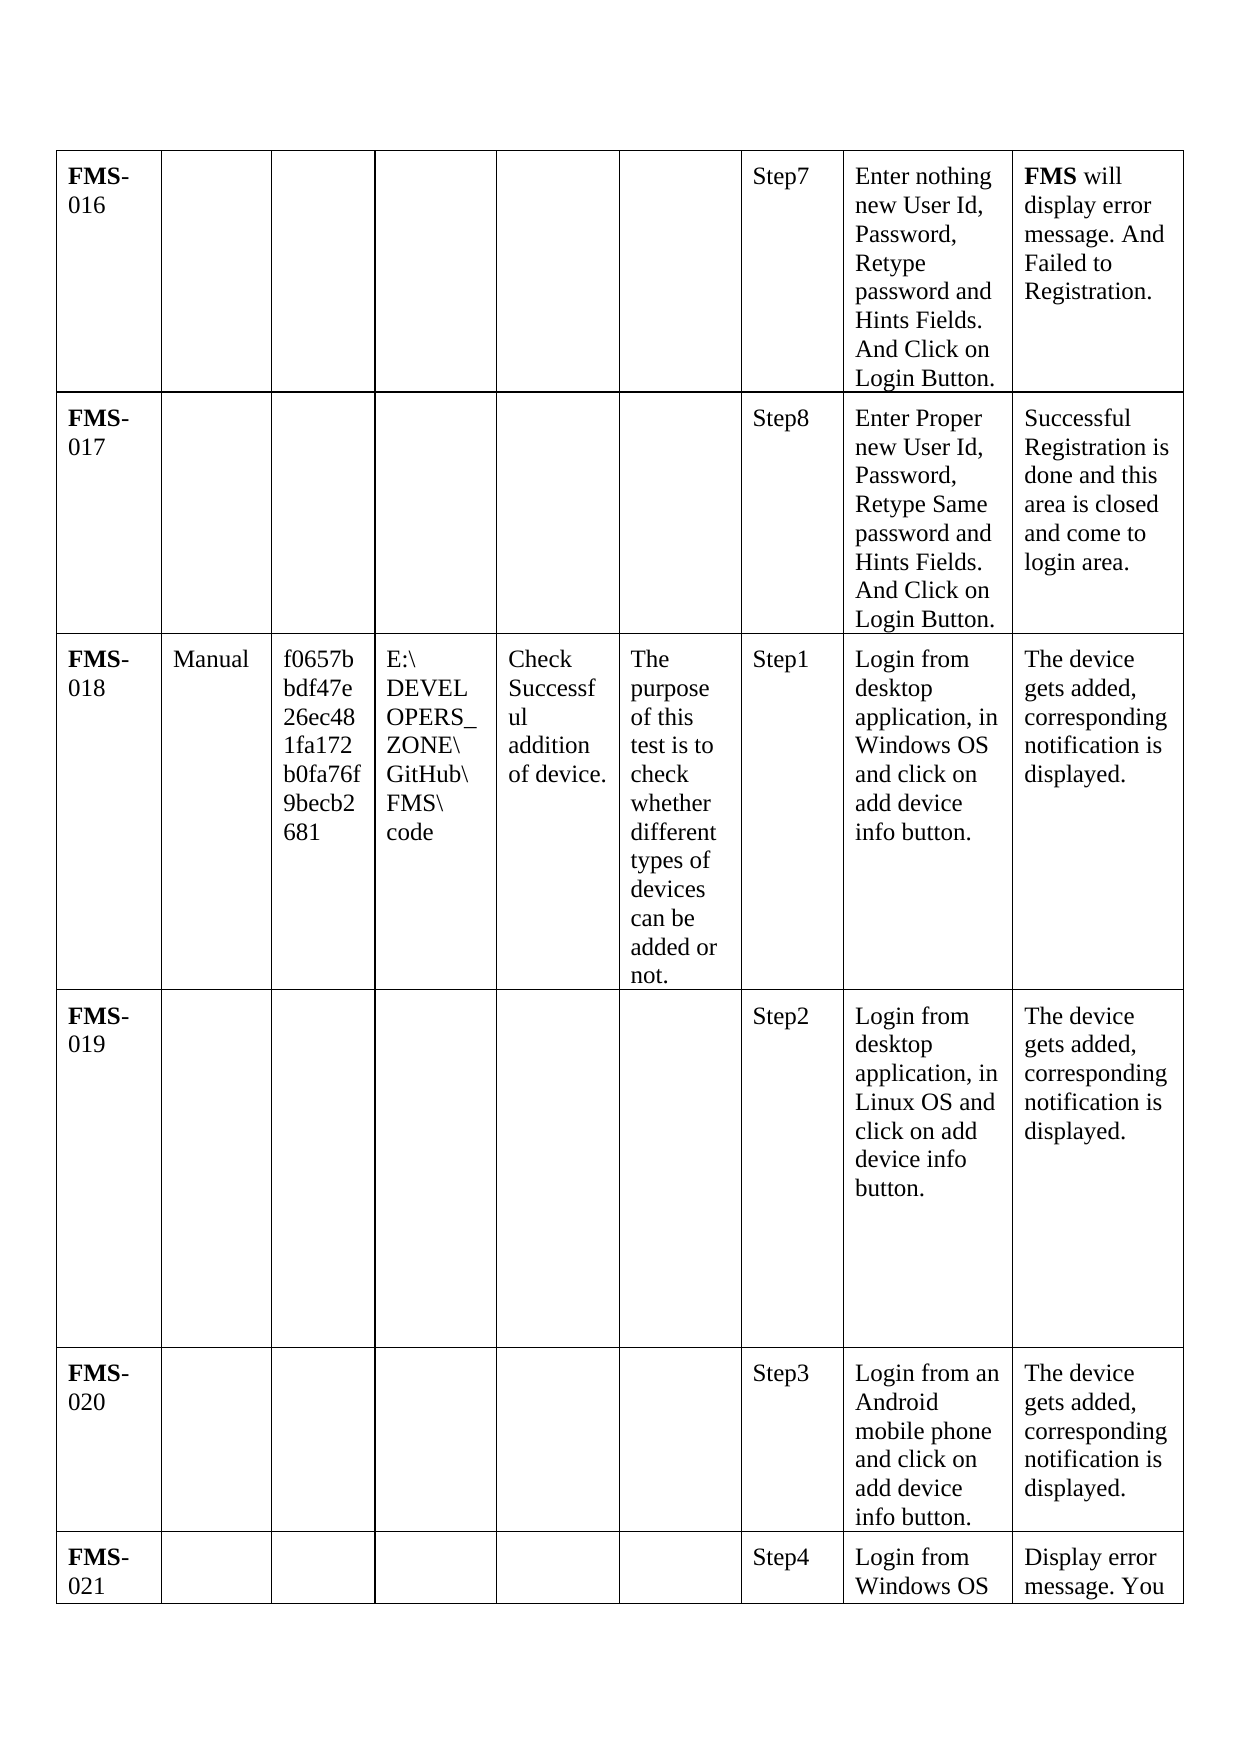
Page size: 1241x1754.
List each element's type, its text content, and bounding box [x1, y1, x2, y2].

table_cell The device gets added, corresponding notification is displayed. [1013, 634, 1183, 989]
table_cell Enter nothing new User Id, Password, Retype password and Hints Fields. And Click on Login Button. [844, 151, 1012, 391]
table_cell [162, 990, 271, 1347]
table_cell The purpose of this test is to check whether different types of devices can be added or not. [620, 634, 741, 989]
table_cell [376, 990, 496, 1347]
table_cell [162, 1532, 271, 1603]
table_cell Login from desktop application, in Windows OS and click on add device info button. [844, 634, 1012, 989]
table_cell [376, 1532, 496, 1603]
table_cell [272, 1532, 374, 1603]
table_cell [272, 1348, 374, 1531]
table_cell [1013, 151, 1183, 391]
table_cell [376, 151, 496, 391]
table_cell The device gets added, corresponding notification is displayed. [1013, 990, 1183, 1347]
table_cell Login from an Android mobile phone and click on add device info button. [844, 1348, 1012, 1531]
table_cell Manual [162, 634, 271, 989]
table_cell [844, 1532, 1012, 1603]
table_cell Step8 [742, 393, 843, 633]
table_cell [162, 393, 271, 633]
table_cell [497, 990, 619, 1347]
table_cell [620, 393, 741, 633]
table_cell [376, 1348, 496, 1531]
table_cell [620, 151, 741, 391]
table_cell The device gets added, corresponding notification is displayed. [1013, 1348, 1183, 1531]
table_cell Step3 [742, 1348, 843, 1531]
table_cell Check Successful addition of device. [497, 634, 619, 989]
table_cell FMS-016 [57, 151, 161, 391]
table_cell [1013, 1532, 1183, 1603]
table_cell E:\DEVELOPERS_ZONE\GitHub\FMS\code [376, 634, 496, 989]
table_cell [497, 1348, 619, 1531]
table_cell FMS-021 [57, 1532, 161, 1603]
table_cell [272, 393, 374, 633]
table_cell [272, 151, 374, 391]
table_cell Step1 [742, 634, 843, 989]
table_cell [620, 1348, 741, 1531]
table_cell [162, 151, 271, 391]
table_cell FMS-017 [57, 393, 161, 633]
table_cell [272, 990, 374, 1347]
table_cell [620, 990, 741, 1347]
table_cell Enter Proper new User Id, Password, Retype Same password and Hints Fields. And Click on Login Button. [844, 393, 1012, 633]
table_cell FMS-018 [57, 634, 161, 989]
table_cell FMS-019 [57, 990, 161, 1347]
table_cell [376, 393, 496, 633]
table_cell FMS-020 [57, 1348, 161, 1531]
table_cell [620, 1532, 741, 1603]
table_cell Step4 [742, 1532, 843, 1603]
table_cell [497, 1532, 619, 1603]
table_cell [497, 151, 619, 391]
table_cell Step2 [742, 990, 843, 1347]
table_cell [162, 1348, 271, 1531]
table_cell f0657bbdf47e26ec481fa172b0fa76f9becb2681 [272, 634, 374, 989]
table_cell Step7 [742, 151, 843, 391]
table_cell Successful Registration is done and this area is closed and come to login area. [1013, 393, 1183, 633]
table_cell Login from desktop application, in Linux OS and click on add device info button. [844, 990, 1012, 1347]
table_cell [497, 393, 619, 633]
